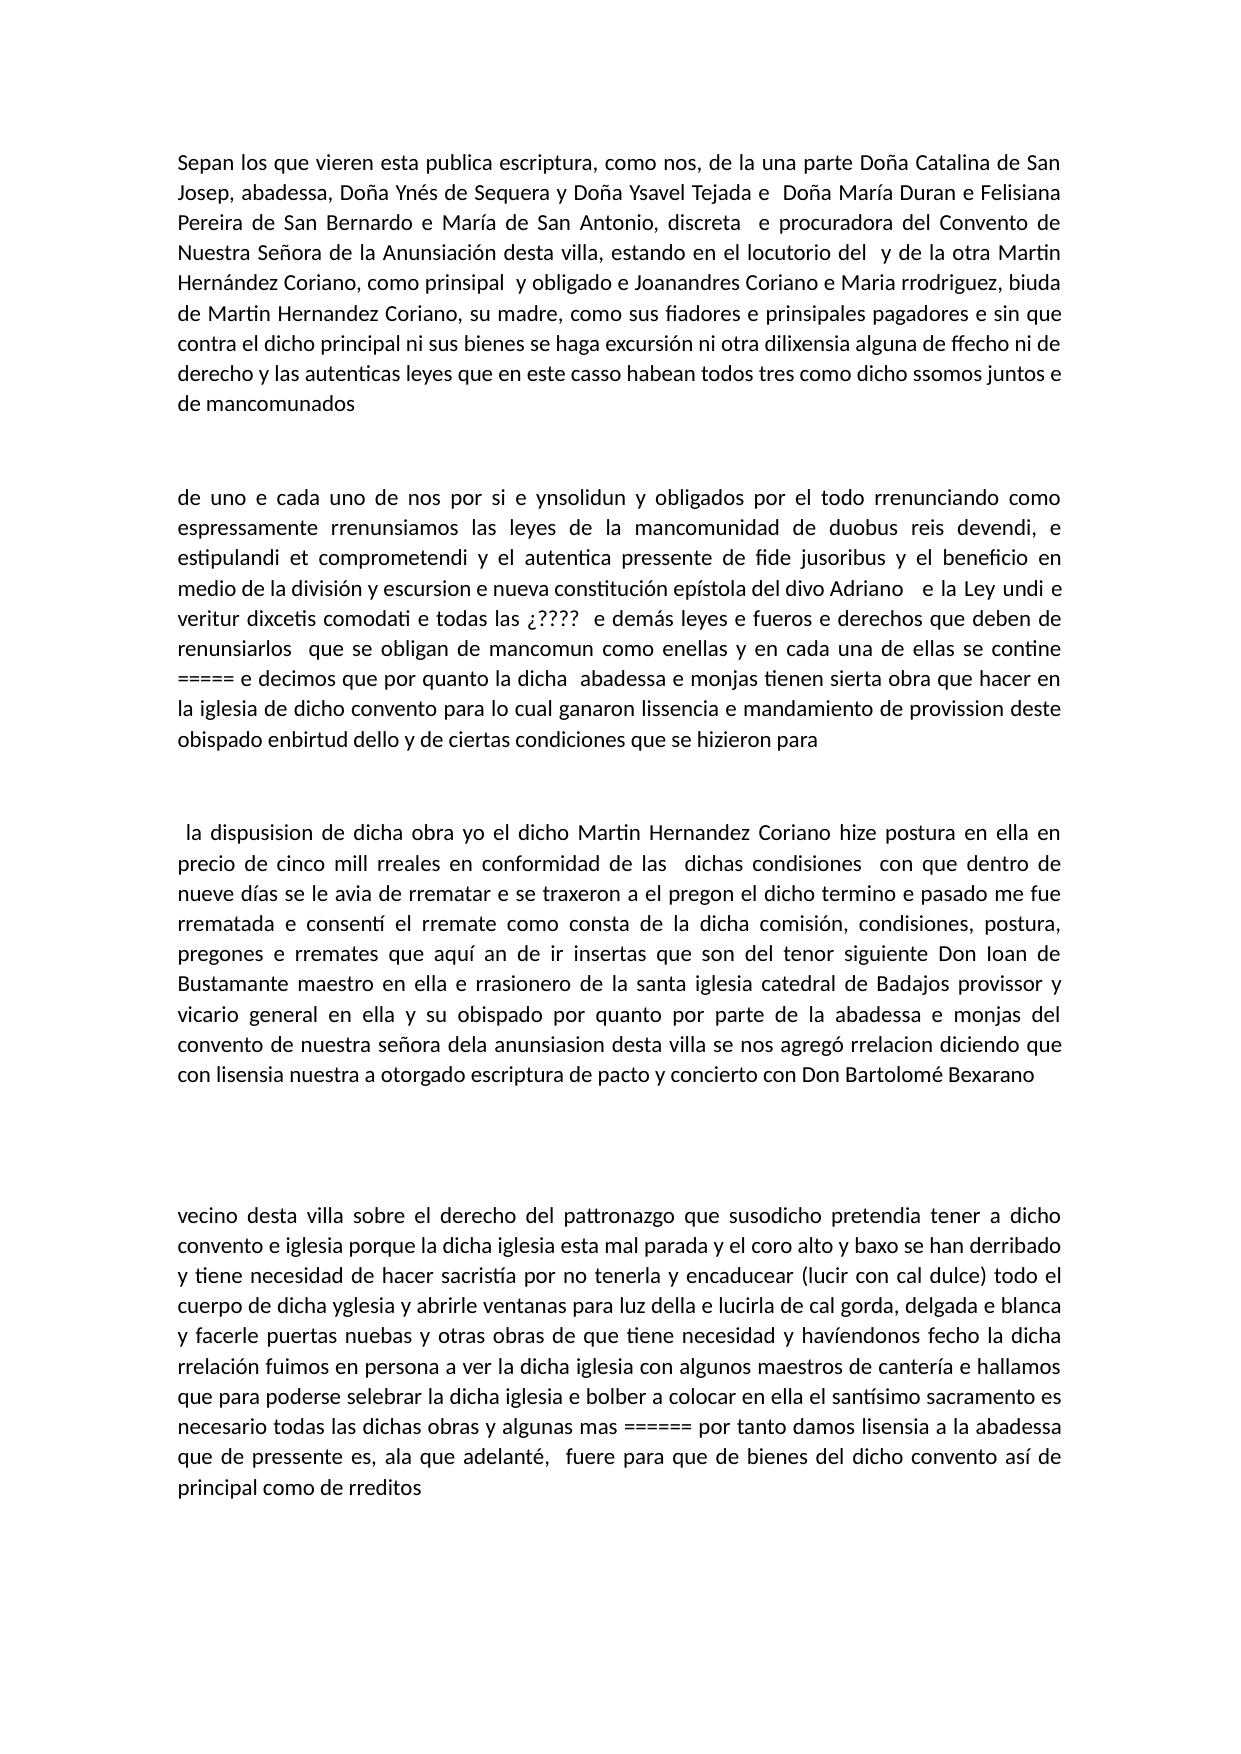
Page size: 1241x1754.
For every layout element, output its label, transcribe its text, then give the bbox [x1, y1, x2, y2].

text vecino desta villa sobre el derecho del pattronazgo que susodicho pretendia tener a dicho convento e iglesia porque la dicha iglesia esta mal parada y el coro alto y baxo se han derribado y tiene necesidad de hacer sacristía por no tenerla y encaducear (lucir con cal dulce) todo el cuerpo de dicha yglesia y abrirle ventanas para luz della e lucirla de cal gorda, delgada e blanca y facerle puertas nuebas y otras obras de que tiene necesidad y havíendonos fecho la dicha rrelación fuimos en persona a ver la dicha iglesia con algunos maestros de cantería e hallamos que para poderse selebrar la dicha iglesia e bolber a colocar en ella el santísimo sacramento es necesario todas las dichas obras y algunas mas ====== por tanto damos lisensia a la abadessa que de pressente es, ala que adelanté, fuere para que de bienes del dicho convento así de principal como de rreditos [177, 1201, 1063, 1501]
text de uno e cada uno de nos por si e ynsolidun y obligados por el todo rrenunciando como espressamente rrenunsiamos las leyes de la mancomunidad de duobus reis devendi, e estipulandi et comprometendi y el autentica pressente de fide jusoribus y el beneficio en medio de la división y escursion e nueva constitución epístola del divo Adriano e la Ley undi e veritur dixcetis comodati e todas las ¿???? e demás leyes e fueros e derechos que deben de renunsiarlos que se obligan de mancomun como enellas y en cada una de ellas se contine ===== e decimos que por quanto la dicha abadessa e monjas tienen sierta obra que hacer en la iglesia de dicho convento para lo cual ganaron lissencia e mandamiento de provission deste obispado enbirtud dello y de ciertas condiciones que se hizieron para [177, 483, 1063, 753]
text la dispusision de dicha obra yo el dicho Martin Hernandez Coriano hize postura en ella en precio de cinco mill rreales en conformidad de las dichas condisiones con que dentro de nueve días se le avia de rrematar e se traxeron a el pregon el dicho termino e pasado me fue rrematada e consentí el rremate como consta de la dicha comisión, condisiones, postura, pregones e rremates que aquí an de ir insertas que son del tenor siguiente Don Ioan de Bustamante maestro en ella e rrasionero de la santa iglesia catedral de Badajos provissor y vicario general en ella y su obispado por quanto por parte de la abadessa e monjas del convento de nuestra señora dela anunsiasion desta villa se nos agregó rrelacion diciendo que con lisensia nuestra a otorgado escriptura de pacto y concierto con Don Bartolomé Bexarano [177, 818, 1063, 1088]
text Sepan los que vieren esta publica escriptura, como nos, de la una parte Doña Catalina de San Josep, abadessa, Doña Ynés de Sequera y Doña Ysavel Tejada e Doña María Duran e Felisiana Pereira de San Bernardo e María de San Antonio, discreta e procuradora del Convento de Nuestra Señora de la Anunsiación desta villa, estando en el locutorio del y de la otra Martin Hernández Coriano, como prinsipal y obligado e Joanandres Coriano e Maria rrodriguez, biuda de Martin Hernandez Coriano, su madre, como sus fiadores e prinsipales pagadores e sin que contra el dicho principal ni sus bienes se haga excursión ni otra dilixensia alguna de ffecho ni de derecho y las autenticas leyes que en este casso habean todos tres como dicho ssomos juntos e de mancomunados [177, 148, 1063, 417]
